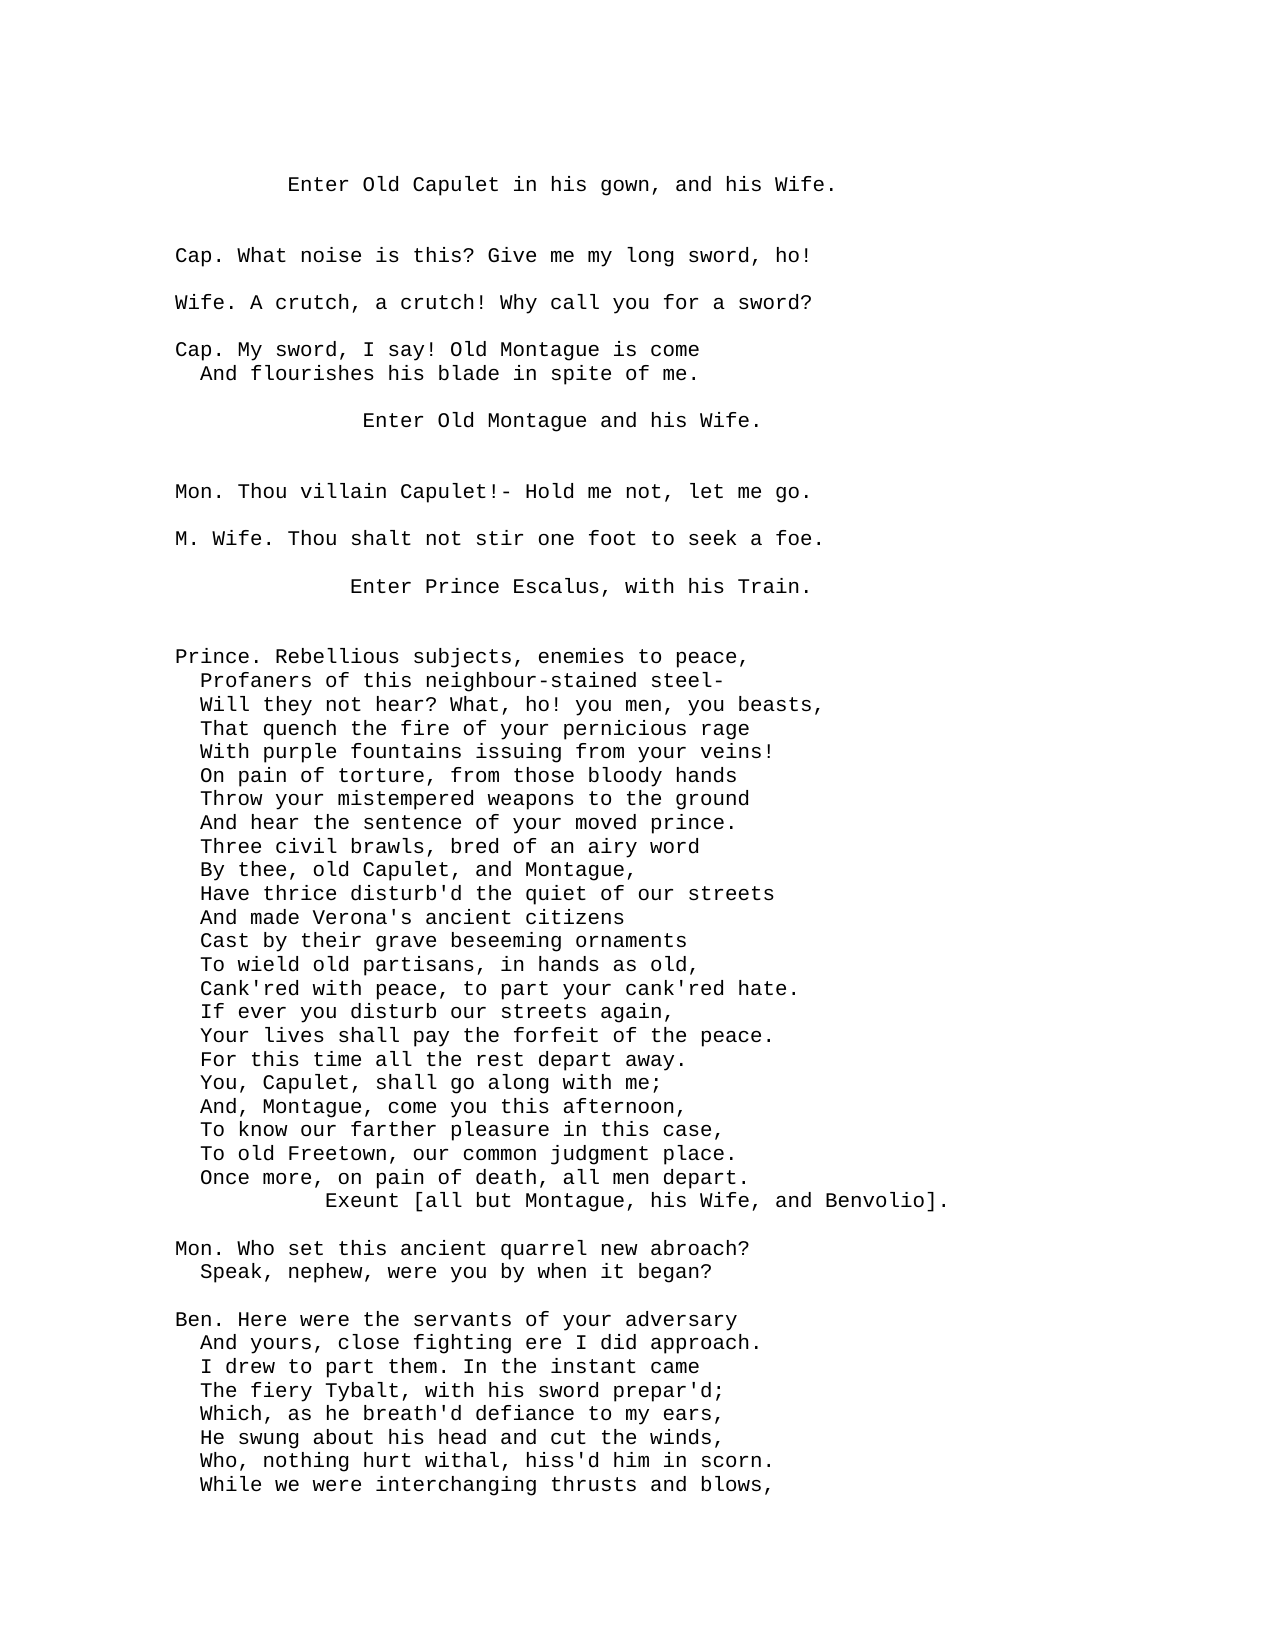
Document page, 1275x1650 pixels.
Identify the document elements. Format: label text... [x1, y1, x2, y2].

text You, Capulet, shall go along with me; [150, 1072, 1125, 1096]
text Exeunt [all but Montague, his Wife, and Benvolio]. [150, 1190, 1125, 1214]
text Ben. Here were the servants of your adversary [150, 1309, 1125, 1332]
text Throw your mistempered weapons to the ground [150, 788, 1125, 812]
text Prince. Rebellious subjects, enemies to peace, [150, 647, 1125, 670]
text Who, nothing hurt withal, hiss'd him in scorn. [150, 1451, 1125, 1474]
text Your lives shall pay the forfeit of the peace. [150, 1025, 1125, 1048]
text Enter Old Montague and his Wife. [150, 410, 1125, 434]
text To old Freetown, our common judgment place. [150, 1143, 1125, 1167]
text Mon. Who set this ancient quarrel new abroach? [150, 1238, 1125, 1261]
text Enter Prince Escalus, with his Train. [150, 576, 1125, 599]
text Cap. My sword, I say! Old Montague is come [150, 339, 1125, 363]
text Speak, nephew, were you by when it began? [150, 1261, 1125, 1285]
text He swung about his head and cut the winds, [150, 1427, 1125, 1451]
text Profaners of this neighbour-stained steel- [150, 670, 1125, 694]
text Mon. Thou villain Capulet!- Hold me not, let me go. [150, 481, 1125, 505]
text Cap. What noise is this? Give me my long sword, ho! [150, 244, 1125, 268]
text Cank'red with peace, to part your cank'red hate. [150, 978, 1125, 1001]
text I drew to part them. In the instant came [150, 1356, 1125, 1379]
text Will they not hear? What, ho! you men, you beasts, [150, 694, 1125, 717]
text M. Wife. Thou shalt not stir one foot to seek a foe. [150, 528, 1125, 552]
text With purple fountains issuing from your veins! [150, 741, 1125, 765]
text Have thrice disturb'd the quiet of our streets [150, 883, 1125, 907]
text That quench the fire of your pernicious rage [150, 717, 1125, 741]
text And yours, close fighting ere I did approach. [150, 1332, 1125, 1356]
text The fiery Tybalt, with his sword prepar'd; [150, 1379, 1125, 1403]
text On pain of torture, from those bloody hands [150, 765, 1125, 788]
text Once more, on pain of death, all men depart. [150, 1167, 1125, 1190]
text And hear the sentence of your moved prince. [150, 812, 1125, 836]
text And flourishes his blade in spite of me. [150, 363, 1125, 386]
text While we were interchanging thrusts and blows, [150, 1474, 1125, 1498]
text Which, as he breath'd defiance to my ears, [150, 1403, 1125, 1427]
text To wield old partisans, in hands as old, [150, 954, 1125, 978]
text Wife. A crutch, a crutch! Why call you for a sword? [150, 292, 1125, 316]
text By thee, old Capulet, and Montague, [150, 859, 1125, 883]
text And, Montague, come you this afternoon, [150, 1096, 1125, 1119]
text Enter Old Capulet in his gown, and his Wife. [150, 174, 1125, 197]
text Three civil brawls, bred of an airy word [150, 836, 1125, 859]
text If ever you disturb our streets again, [150, 1001, 1125, 1025]
text Cast by their grave beseeming ornaments [150, 930, 1125, 954]
text And made Verona's ancient citizens [150, 907, 1125, 930]
text For this time all the rest depart away. [150, 1048, 1125, 1072]
text To know our farther pleasure in this case, [150, 1119, 1125, 1143]
